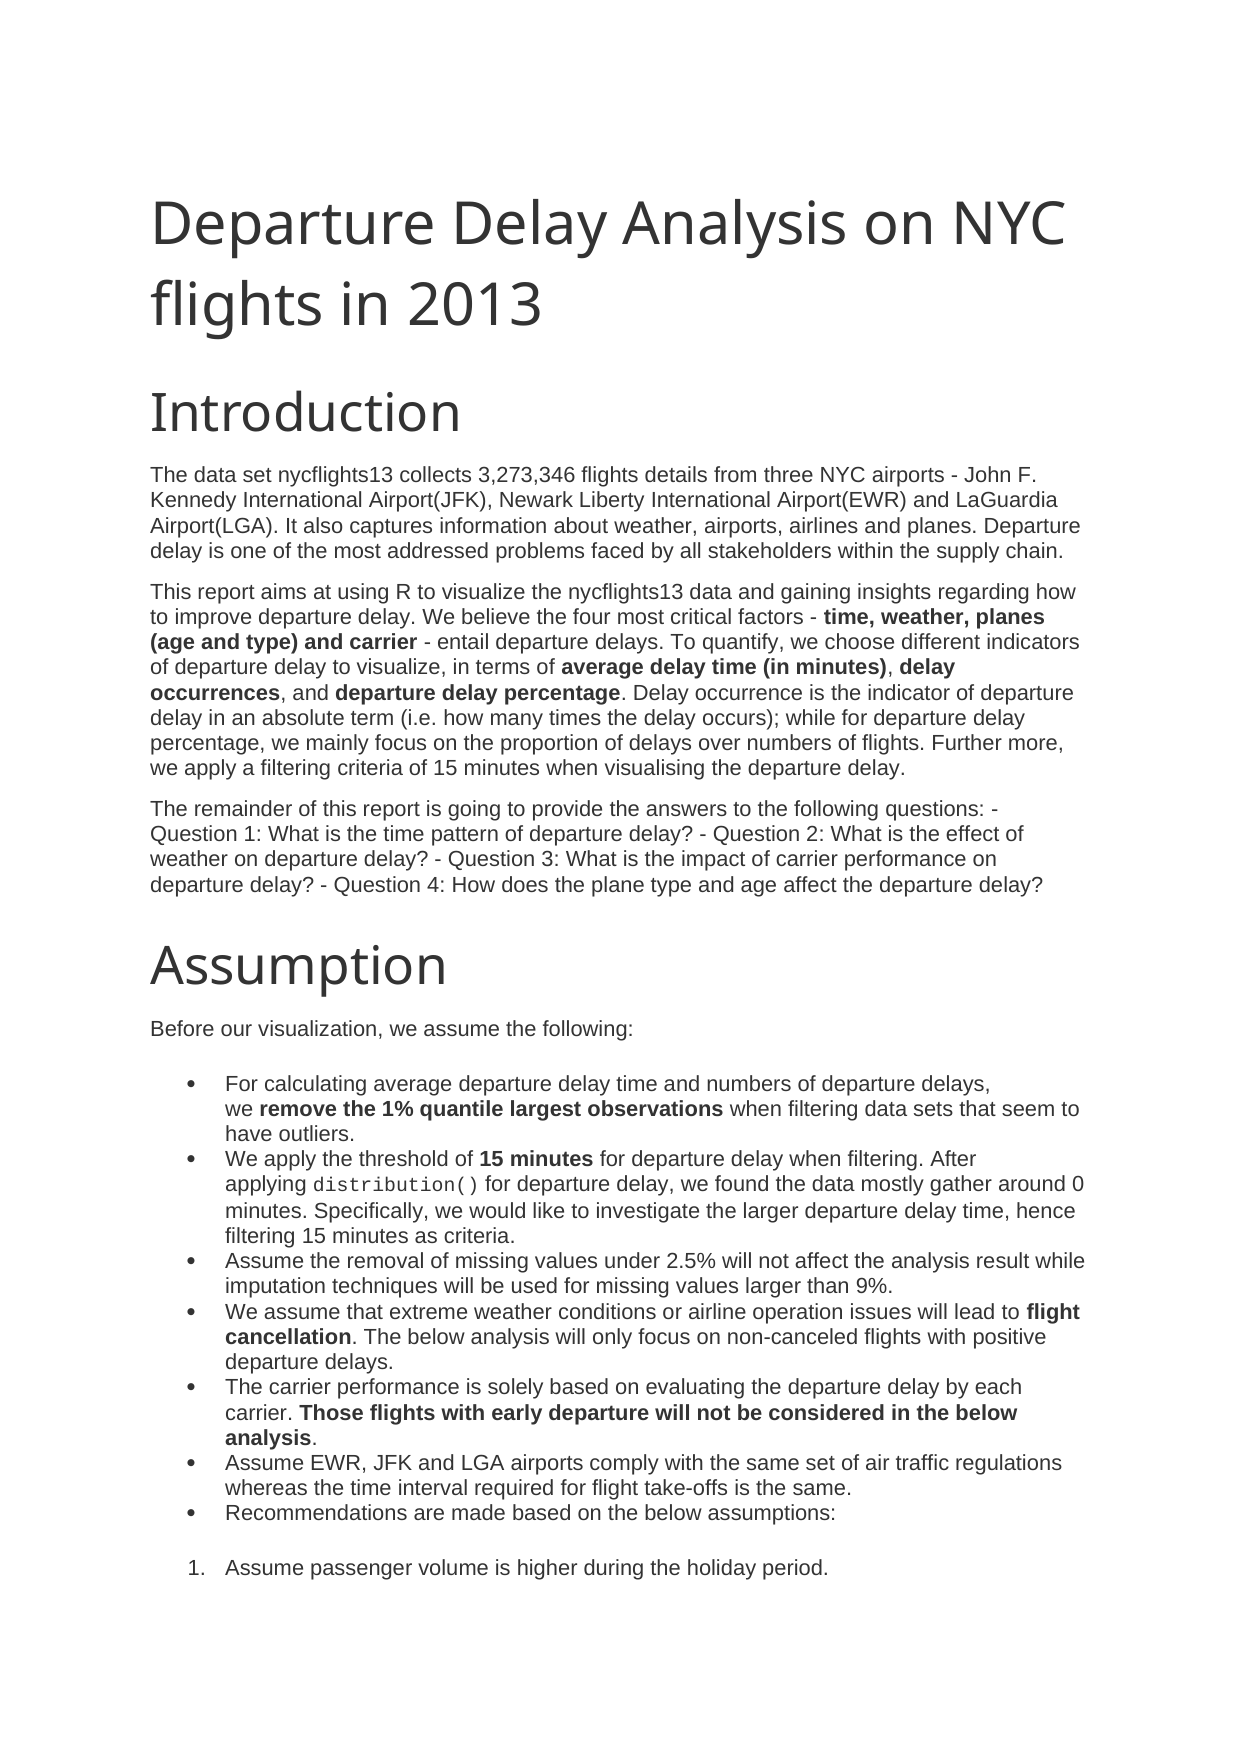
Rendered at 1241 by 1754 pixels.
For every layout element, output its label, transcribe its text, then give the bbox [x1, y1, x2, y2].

list The carrier performance is solely based on evaluating the departure delay by each carrier. Those flights with early departure will not be considered in the below analysis. [187, 1374, 1090, 1450]
text Assumption [150, 928, 1090, 1000]
text The data set nycflights13 collects 3,273,346 flights details from three NYC airports - John F. Kennedy International Airport(JFK), Newark Liberty International Airport(EWR) and LaGuardia Airport(LGA). It also captures information about weather, airports, airlines and planes. Departure delay is one of the most addressed problems faced by all stakeholders within the supply chain. [150, 462, 1090, 563]
list We apply the threshold of 15 minutes for departure delay when filtering. After applying distribution() for departure delay, we found the data mostly gather around 0 minutes. Specifically, we would like to investigate the larger departure delay time, hence filtering 15 minutes as criteria. [187, 1146, 1090, 1248]
list Assume passenger volume is higher during the holiday period. [187, 1554, 1090, 1580]
list Recommendations are made based on the below assumptions: [187, 1500, 1090, 1525]
text The remainder of this report is going to provide the answers to the following questions: - Question 1: What is the time pattern of departure delay? - Question 2: What is the effect of weather on departure delay? - Question 3: What is the impact of carrier performance on departure delay? - Question 4: How does the plane type and age affect the departure delay? [150, 796, 1090, 897]
text Introduction [150, 374, 1090, 447]
text Departure Delay Analysis on NYC flights in 2013 [150, 181, 1090, 343]
list We assume that extreme weather conditions or airline operation issues will lead to flight cancellation. The below analysis will only focus on non-canceled flights with positive departure delays. [187, 1298, 1090, 1374]
text This report aims at using R to visualize the nycflights13 data and gaining insights regarding how to improve departure delay. We believe the four most critical factors - time, weather, planes (age and type) and carrier - entail departure delays. To quantify, we choose different indicators of departure delay to visualize, in terms of average delay time (in minutes), delay occurrences, and departure delay percentage. Delay occurrence is the indicator of departure delay in an absolute term (i.e. how many times the delay occurs); while for departure delay percentage, we mainly focus on the proportion of delays over numbers of flights. Further more, we apply a filtering criteria of 15 minutes when visualising the departure delay. [150, 579, 1090, 780]
list For calculating average departure delay time and numbers of departure delays, we remove the 1% quantile largest observations when filtering data sets that seem to have outliers. [187, 1070, 1090, 1146]
list Assume the removal of missing values under 2.5% will not affect the analysis result while imputation techniques will be used for missing values larger than 9%. [187, 1248, 1090, 1298]
text Before our visualization, we assume the following: [150, 1016, 1090, 1041]
list Assume EWR, JFK and LGA airports comply with the same set of air traffic regulations whereas the time interval required for flight take-offs is the same. [187, 1450, 1090, 1500]
